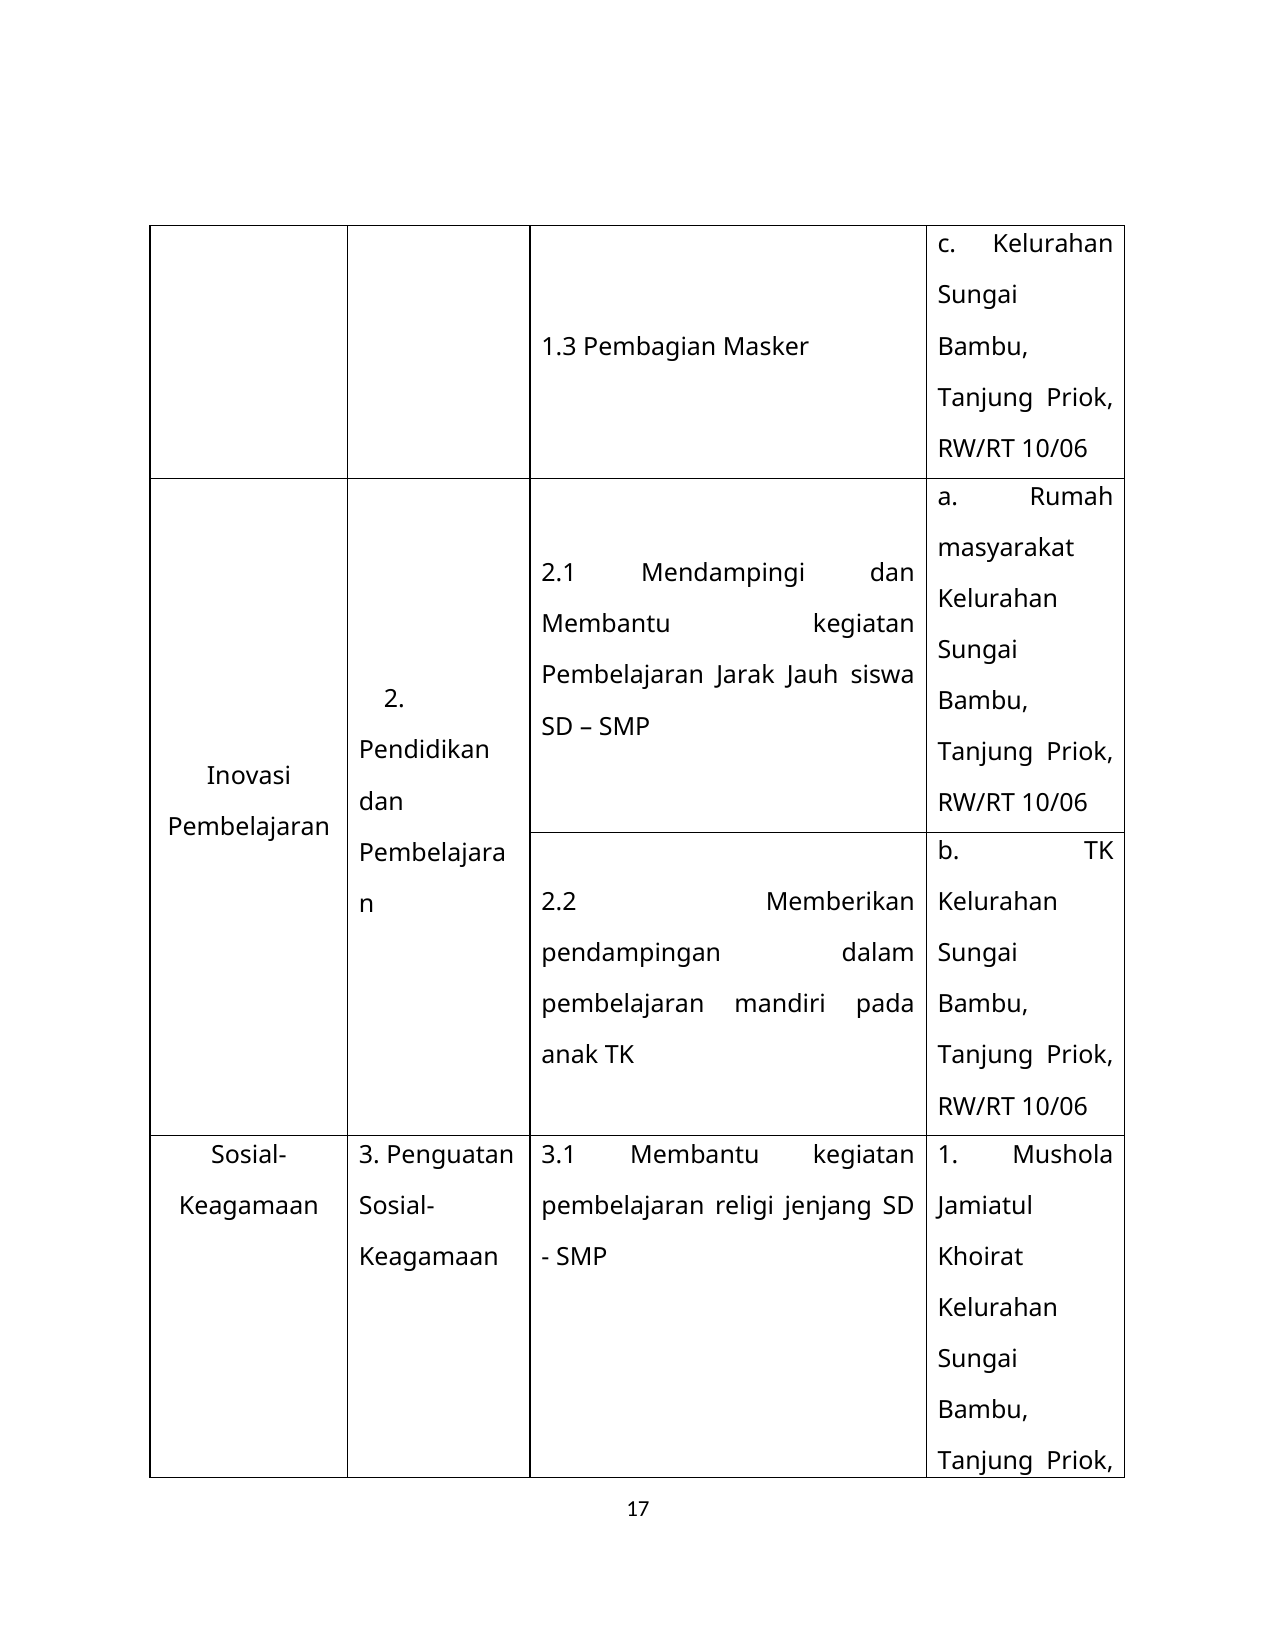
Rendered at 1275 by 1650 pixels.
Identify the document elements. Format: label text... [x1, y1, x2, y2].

table_cell 3. Penguatan Sosial- Keagamaan [348, 1136, 529, 1477]
table_cell 2.2 Memberikan pendampingan dalam pembelajaran mandiri pada anak TK [531, 833, 926, 1135]
table_cell b. TK Kelurahan Sungai Bambu, Tanjung Priok, RW/RT 10/06 [927, 833, 1124, 1135]
table_cell Sosial-Keagamaan [151, 1136, 347, 1477]
table_cell 1.3 Pembagian Masker [531, 226, 926, 477]
table_cell 2.1 Mendampingi dan Membantu kegiatan Pembelajaran Jarak Jauh siswa SD – SMP [531, 479, 926, 832]
table_cell 3.1 Membantu kegiatan pembelajaran religi jenjang SD - SMP [531, 1136, 926, 1477]
table_cell c. Kelurahan Sungai Bambu, Tanjung Priok, RW/RT 10/06 [927, 226, 1124, 477]
table_cell a. Rumah masyarakat Kelurahan Sungai Bambu, Tanjung Priok, RW/RT 10/06 [927, 479, 1124, 832]
table_cell 1. Mushola Jamiatul Khoirat Kelurahan Sungai Bambu, Tanjung Priok, RW/RT 10/06 [927, 1136, 1124, 1477]
table_cell 2. Pendidikan dan Pembelajaran [348, 479, 529, 1135]
table_cell Inovasi Pembelajaran [151, 479, 347, 1135]
